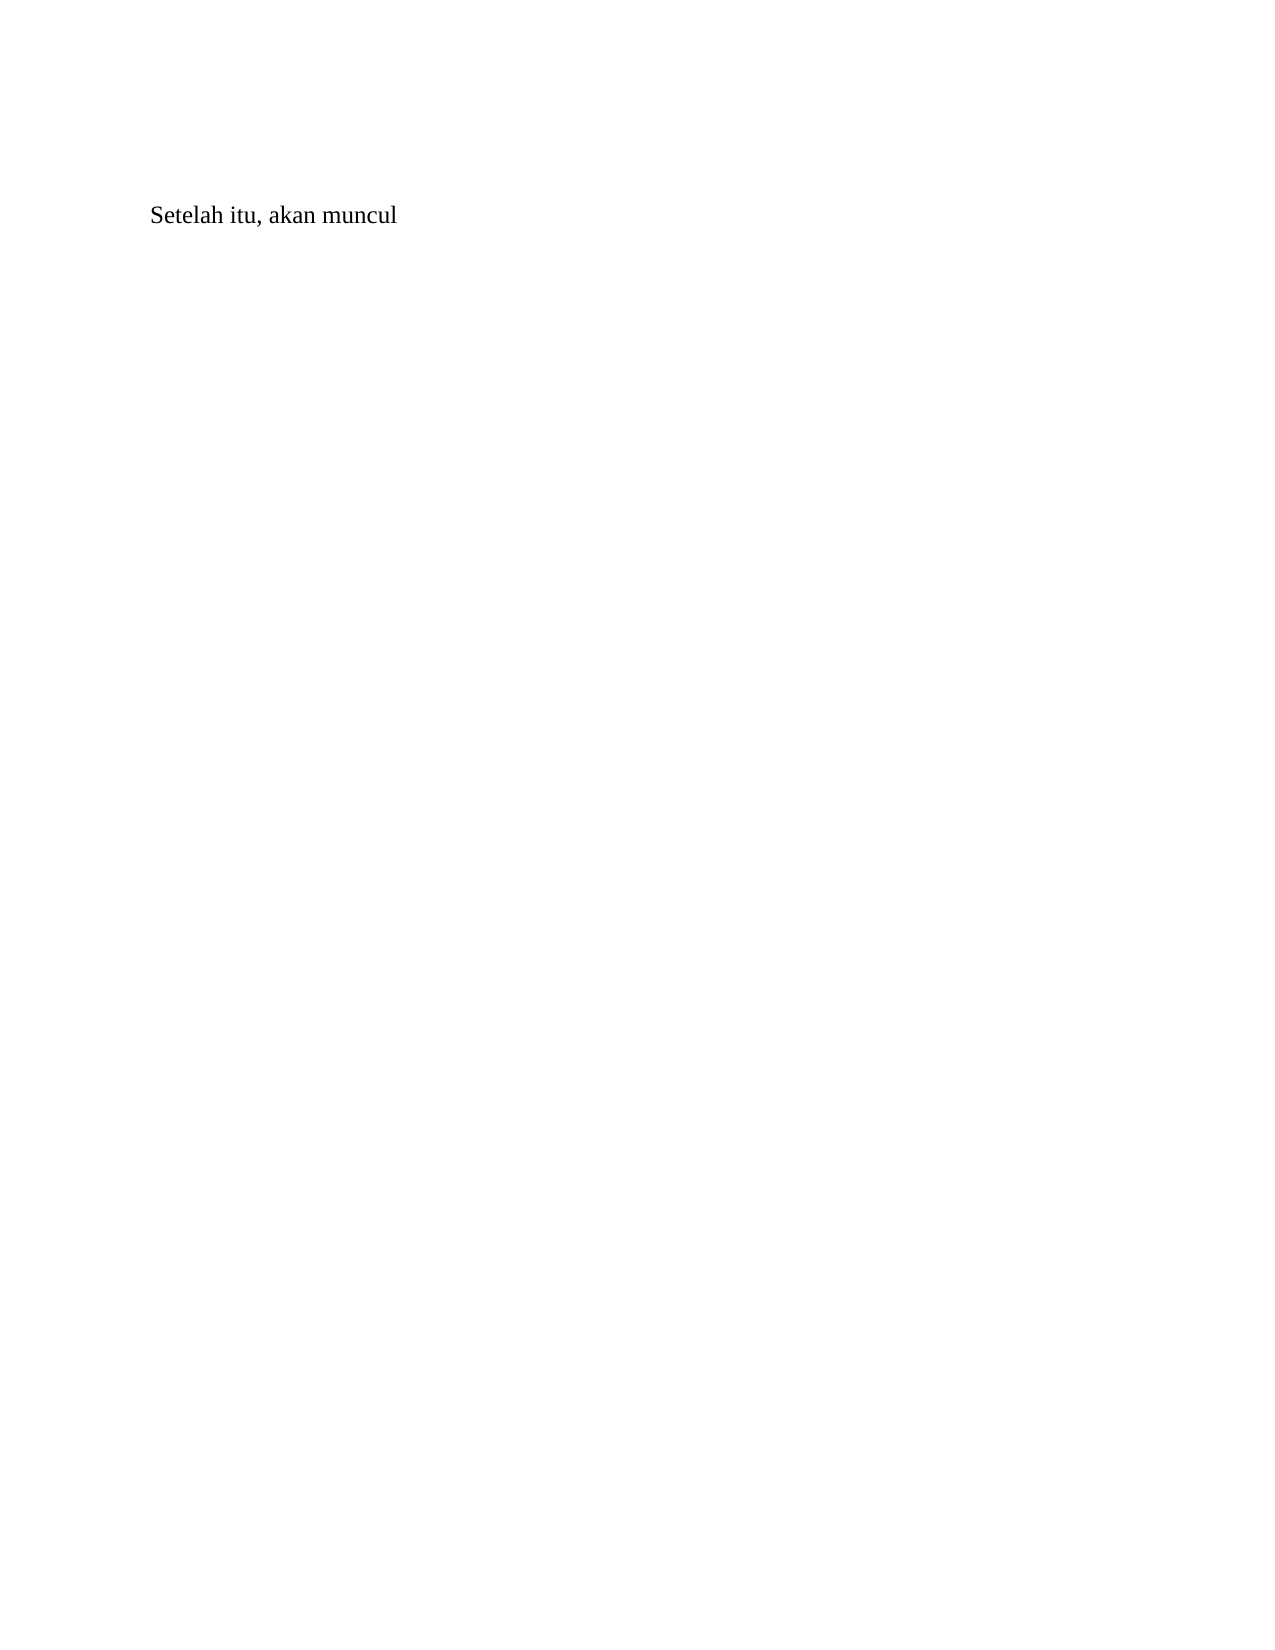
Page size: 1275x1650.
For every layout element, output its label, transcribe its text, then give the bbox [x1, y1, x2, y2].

subtitle Setelah itu, akan muncul [150, 200, 1125, 229]
